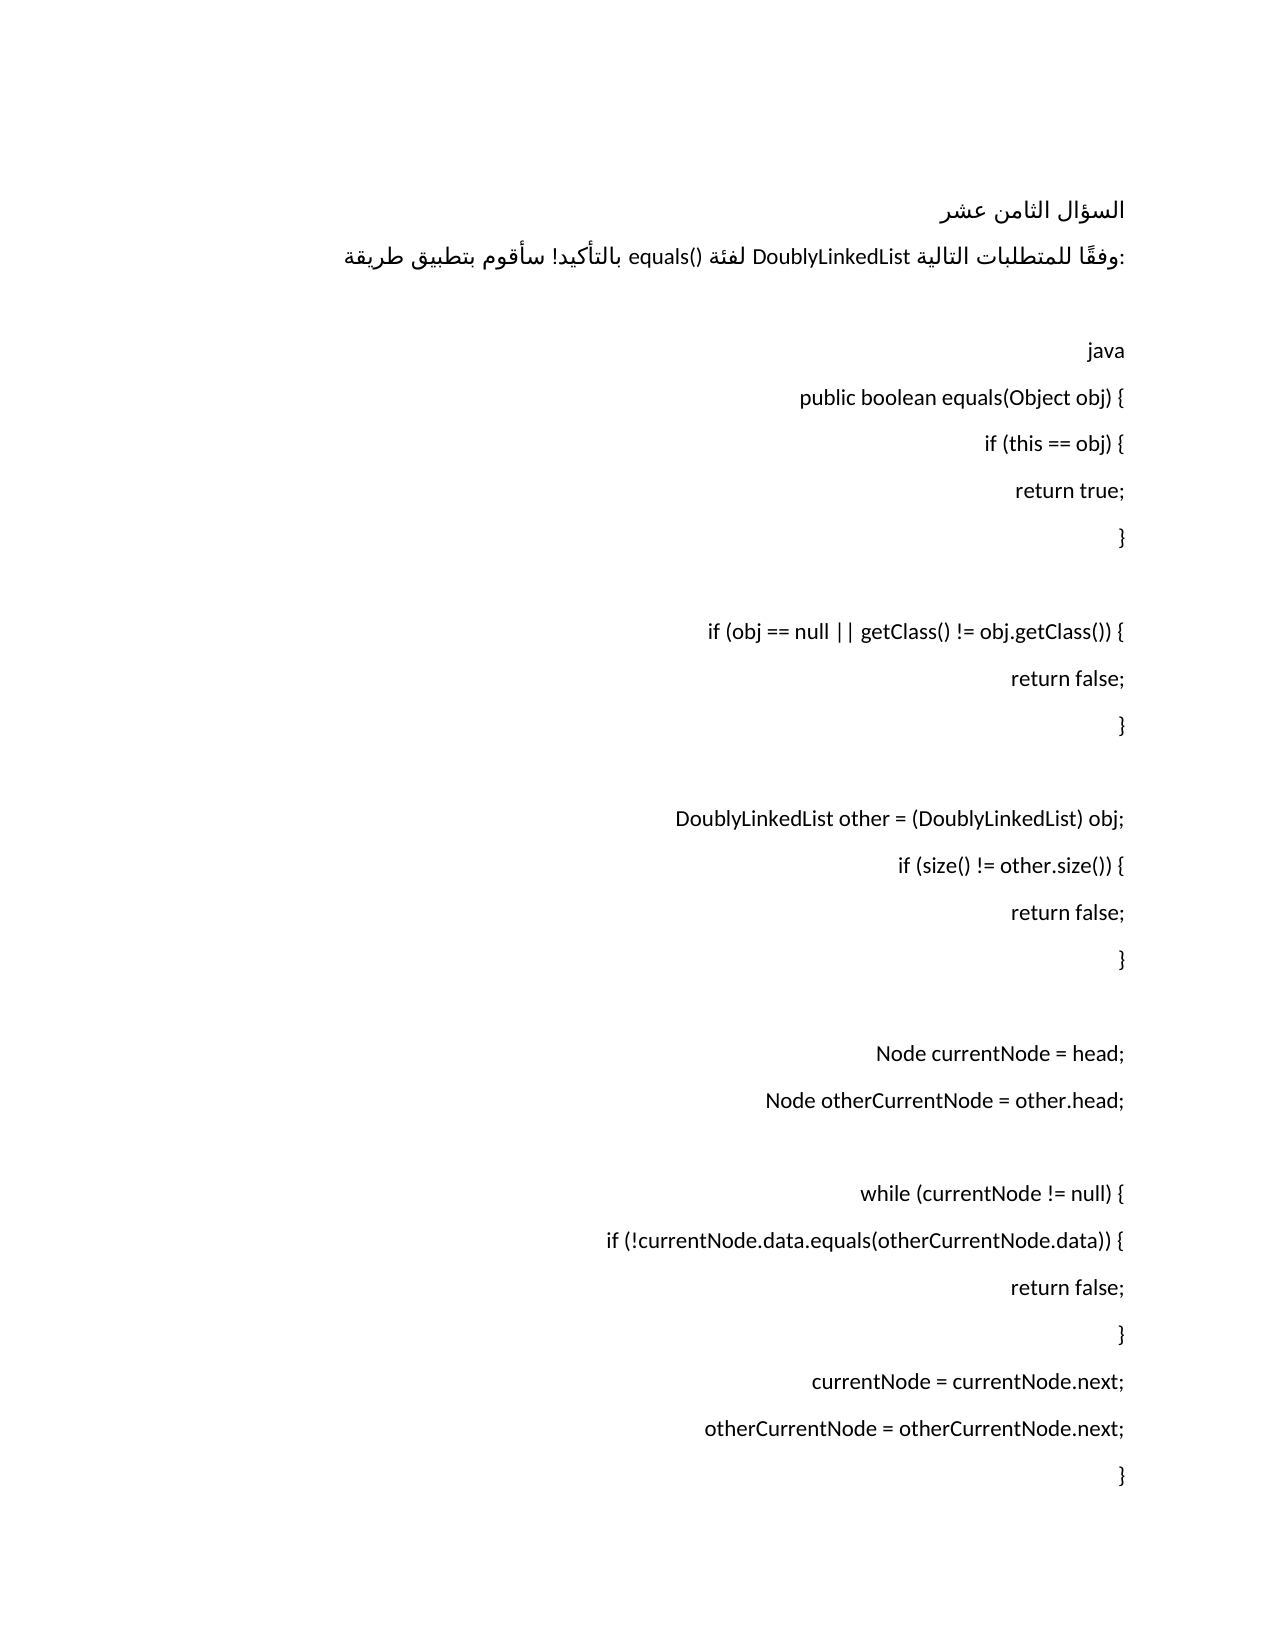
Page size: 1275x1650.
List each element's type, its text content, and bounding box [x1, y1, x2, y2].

text if (!currentNode.data.equals(otherCurrentNode.data)) { [150, 1226, 1125, 1254]
text } [150, 945, 1125, 973]
text } [150, 1461, 1125, 1489]
text while (currentNode != null) { [150, 1179, 1125, 1207]
text if (size() != other.size()) { [150, 851, 1125, 879]
text if (obj == null || getClass() != obj.getClass()) { [150, 617, 1125, 645]
text DoublyLinkedList other = (DoublyLinkedList) obj; [150, 804, 1125, 832]
text if (this == obj) { [150, 429, 1125, 457]
text } [150, 711, 1125, 739]
text public boolean equals(Object obj) { [150, 383, 1125, 411]
text بالتأكيد! سأقوم بتطبيق طريقة equals() لفئة DoublyLinkedList وفقًا للمتطلبات التالية: [150, 242, 1125, 270]
text Node otherCurrentNode = other.head; [150, 1086, 1125, 1114]
text Node currentNode = head; [150, 1039, 1125, 1067]
text return true; [150, 476, 1125, 504]
text java [150, 336, 1125, 364]
text otherCurrentNode = otherCurrentNode.next; [150, 1414, 1125, 1442]
text currentNode = currentNode.next; [150, 1367, 1125, 1395]
text } [150, 523, 1125, 551]
text } [150, 1320, 1125, 1348]
text return false; [150, 898, 1125, 926]
text السؤال الثامن عشر [150, 197, 1125, 223]
text return false; [150, 1273, 1125, 1301]
text return false; [150, 664, 1125, 692]
